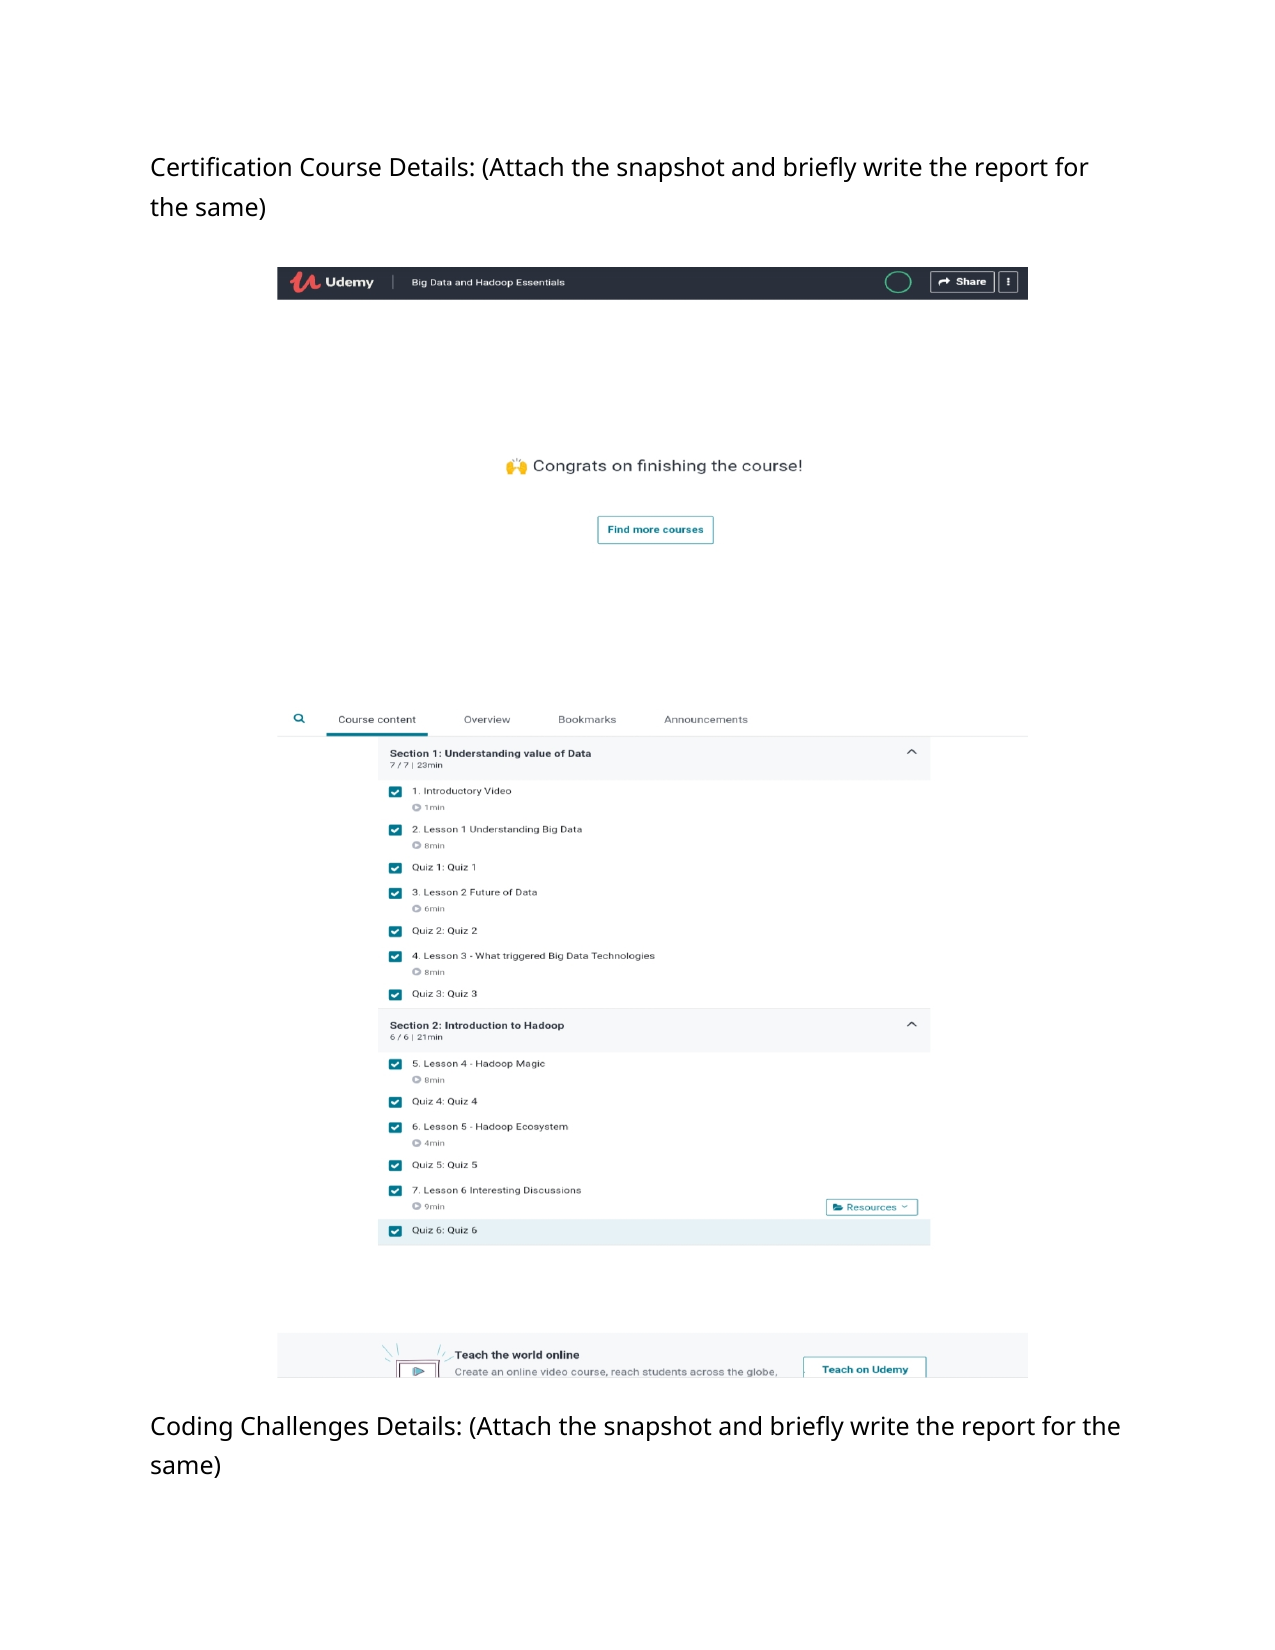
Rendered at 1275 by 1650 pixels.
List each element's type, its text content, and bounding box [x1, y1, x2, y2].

picture [277, 267, 1028, 1378]
text Certification Course Details: (Attach the snapshot and briefly write the report for the same) [150, 150, 1125, 223]
